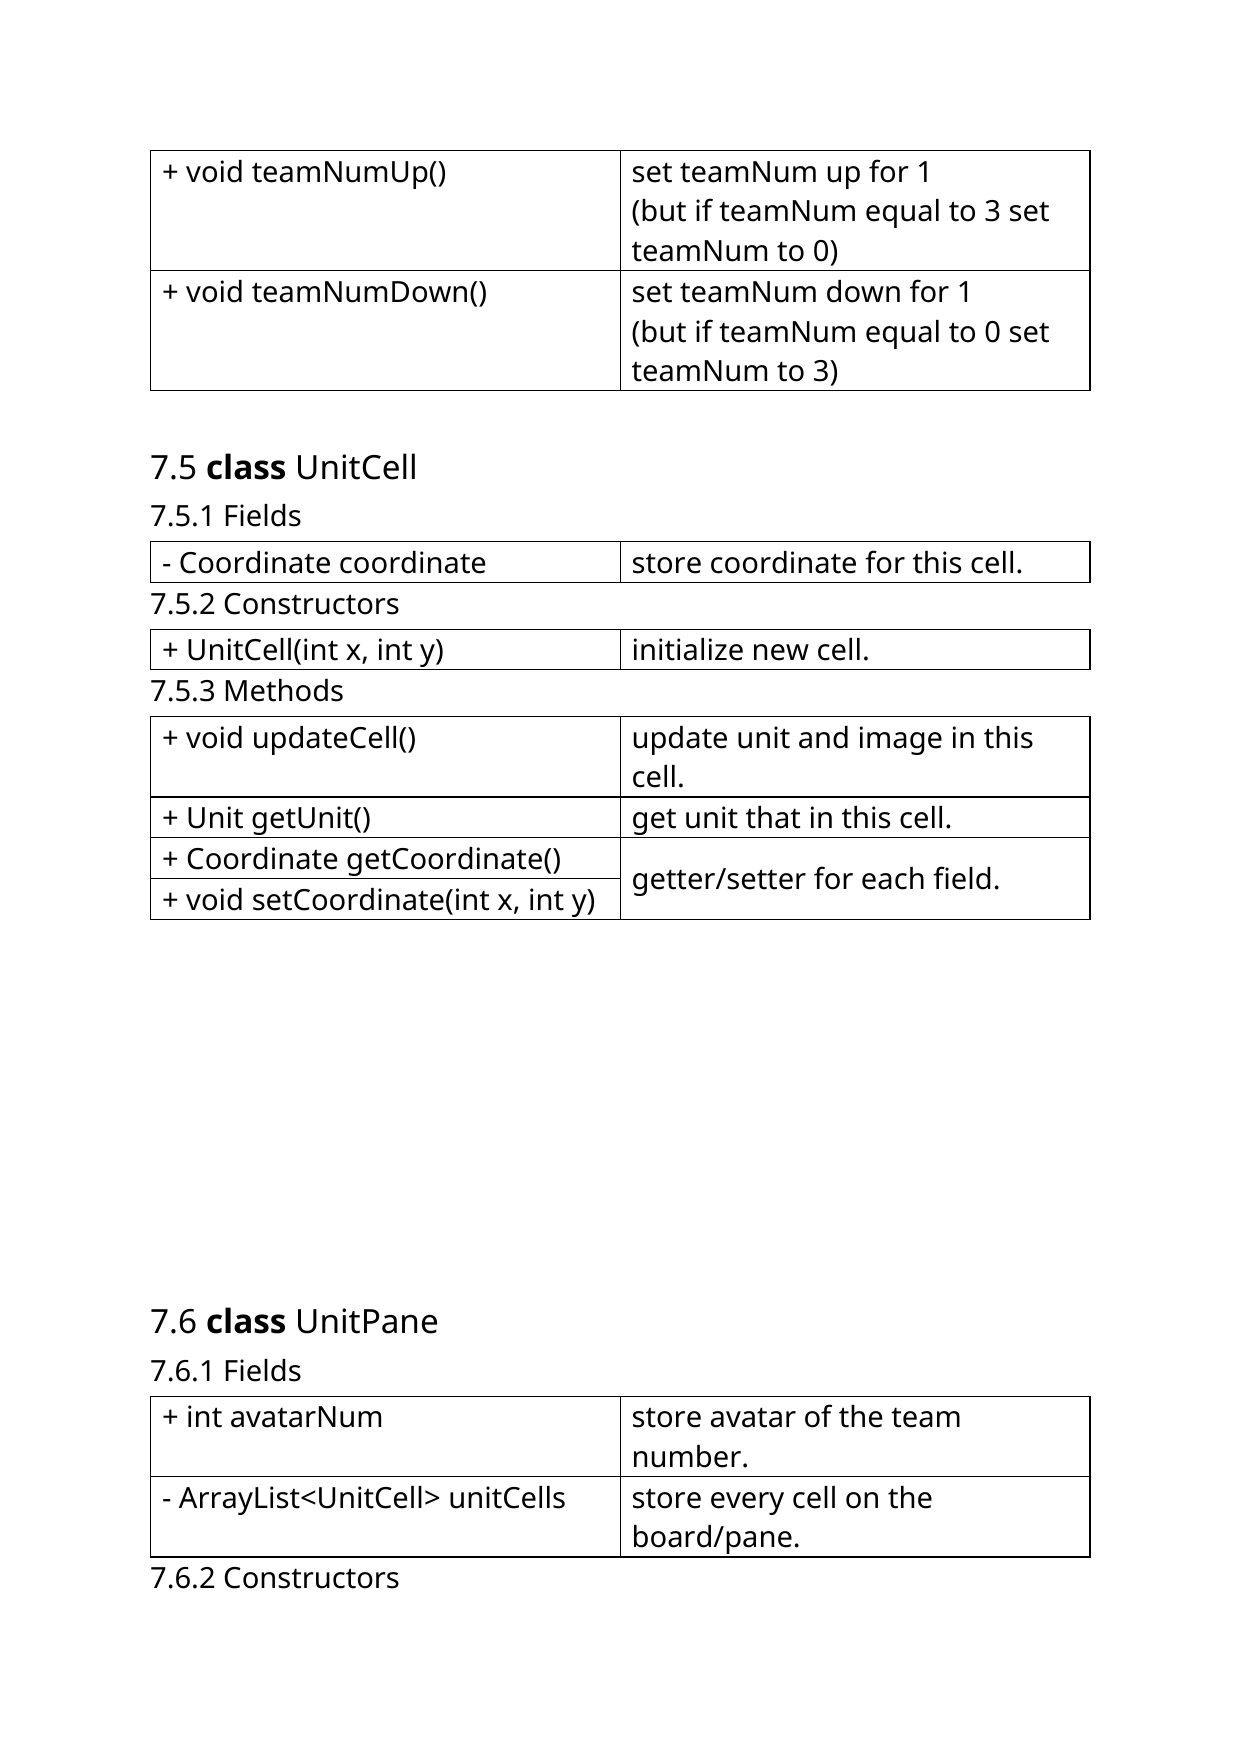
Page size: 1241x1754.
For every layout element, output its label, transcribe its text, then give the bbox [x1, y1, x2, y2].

text 7.5.1 Fields [150, 496, 1090, 535]
table_cell + Unit getUnit() [151, 798, 620, 837]
table_cell set teamNum down for 1 (but if teamNum equal to 0 set teamNum to 3) [621, 271, 1089, 390]
table_header + UnitCell(int x, int y) [151, 630, 620, 669]
table_header store coordinate for this cell. [621, 542, 1089, 582]
table_header + void updateCell() [151, 717, 620, 796]
text 7.5 class UnitCell [150, 443, 1090, 489]
table_cell - ArrayList<UnitCell> unitCells [151, 1477, 620, 1556]
text 7.6.2 Constructors [150, 1558, 1090, 1597]
table_header - Coordinate coordinate [151, 542, 620, 582]
text 7.5.3 Methods [150, 670, 1090, 710]
table_header initialize new cell. [621, 630, 1089, 669]
table_cell set teamNum up for 1 (but if teamNum equal to 3 set teamNum to 0) [621, 151, 1089, 270]
text 7.5.2 Constructors [150, 583, 1090, 623]
table_cell store every cell on the board/pane. [621, 1477, 1089, 1556]
text 7.6.1 Fields [150, 1350, 1090, 1390]
table_cell getter/setter for each field. [621, 838, 1089, 919]
text 7.6 class UnitPane [150, 1298, 1090, 1343]
table_cell + void teamNumDown() [151, 271, 620, 390]
table_header update unit and image in this cell. [621, 717, 1089, 796]
table_cell + Coordinate getCoordinate() [151, 838, 620, 878]
table_header store avatar of the team number. [621, 1397, 1089, 1476]
table_cell + void teamNumUp() [151, 151, 620, 270]
table_cell + void setCoordinate(int x, int y) [151, 879, 620, 919]
table_cell get unit that in this cell. [621, 798, 1089, 837]
table_header + int avatarNum [151, 1397, 620, 1476]
